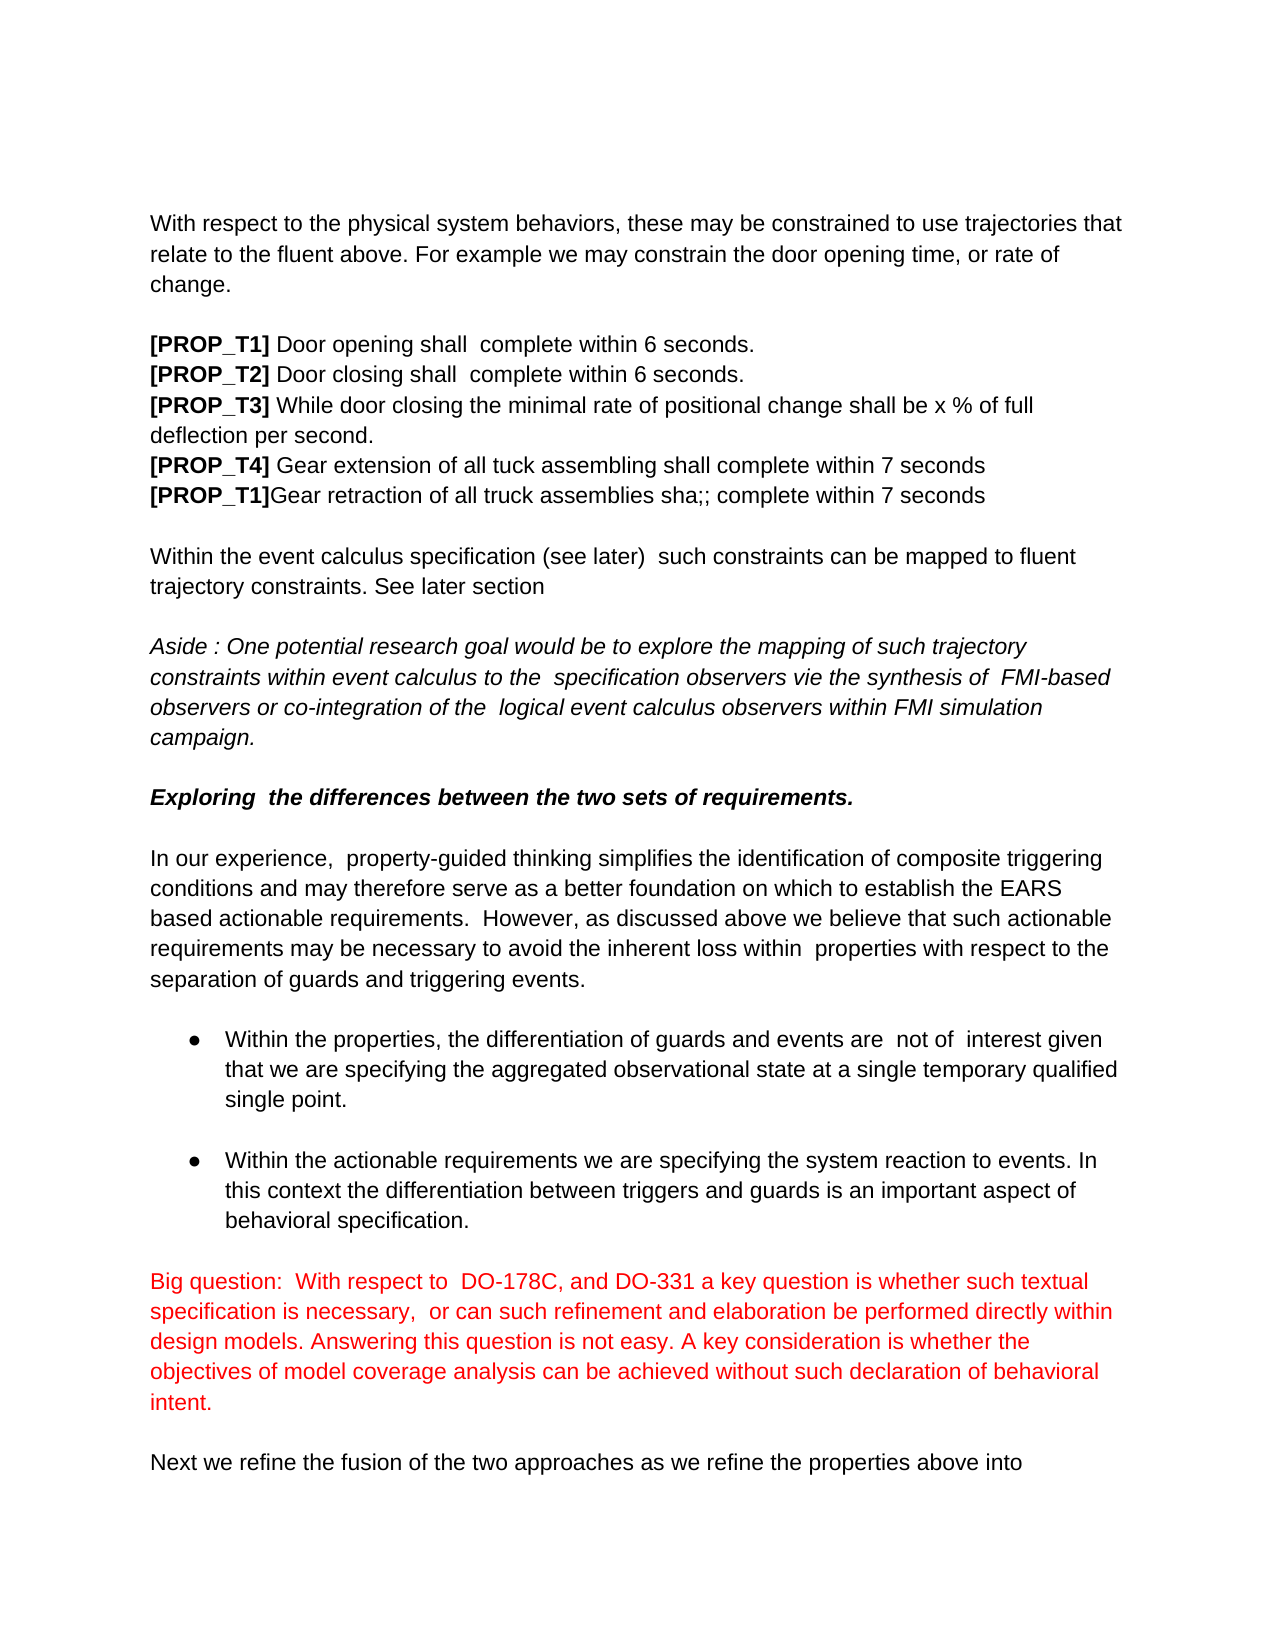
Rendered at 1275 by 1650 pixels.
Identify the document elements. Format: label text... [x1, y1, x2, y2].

text Big question: With respect to DO-178C, and DO-331 a key question is whether such textual specification is necessary, or can such refinement and elaboration be performed directly within design models. Answering this question is not easy. A key consideration is whether the objectives of model coverage analysis can be achieved without such declaration of behavioral intent. [150, 1268, 1125, 1415]
text [PROP_T1]Gear retraction of all truck assemblies sha;; complete within 7 seconds [150, 482, 1125, 509]
text Within the event calculus specification (see later) such constraints can be mapped to fluent trajectory constraints. See later section [150, 543, 1125, 599]
text [PROP_T3] While door closing the minimal rate of positional change shall be x % of full deflection per second. [150, 392, 1125, 448]
text With respect to the physical system behaviors, these may be constrained to use trajectories that relate to the fluent above. For example we may constrain the door opening time, or rate of change. [150, 210, 1125, 297]
list Within the properties, the differentiation of guards and events are not of interest given that we are specifying the aggregated observational state at a single temporary qualified single point. [187, 1026, 1125, 1113]
list Within the actionable requirements we are specifying the system reaction to events. In this context the differentiation between triggers and guards is an important aspect of behavioral specification. [187, 1147, 1125, 1234]
text [PROP_T2] Door closing shall complete within 6 seconds. [150, 361, 1125, 388]
text [PROP_T1] Door opening shall complete within 6 seconds. [150, 331, 1125, 358]
text Exploring the differences between the two sets of requirements. [150, 784, 1125, 811]
text Aside : One potential research goal would be to explore the mapping of such trajectory constraints within event calculus to the specification observers vie the synthesis of FMI-based observers or co-integration of the logical event calculus observers within FMI simulation campaign. [150, 603, 1125, 750]
text [PROP_T4] Gear extension of all tuck assembling shall complete within 7 seconds [150, 452, 1125, 478]
text In our experience, property-guided thinking simplifies the identification of composite triggering conditions and may therefore serve as a better foundation on which to establish the EARS based actionable requirements. However, as discussed above we believe that such actionable requirements may be necessary to avoid the inherent loss within properties with respect to the separation of guards and triggering events. [150, 845, 1125, 992]
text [150, 1449, 1125, 1475]
